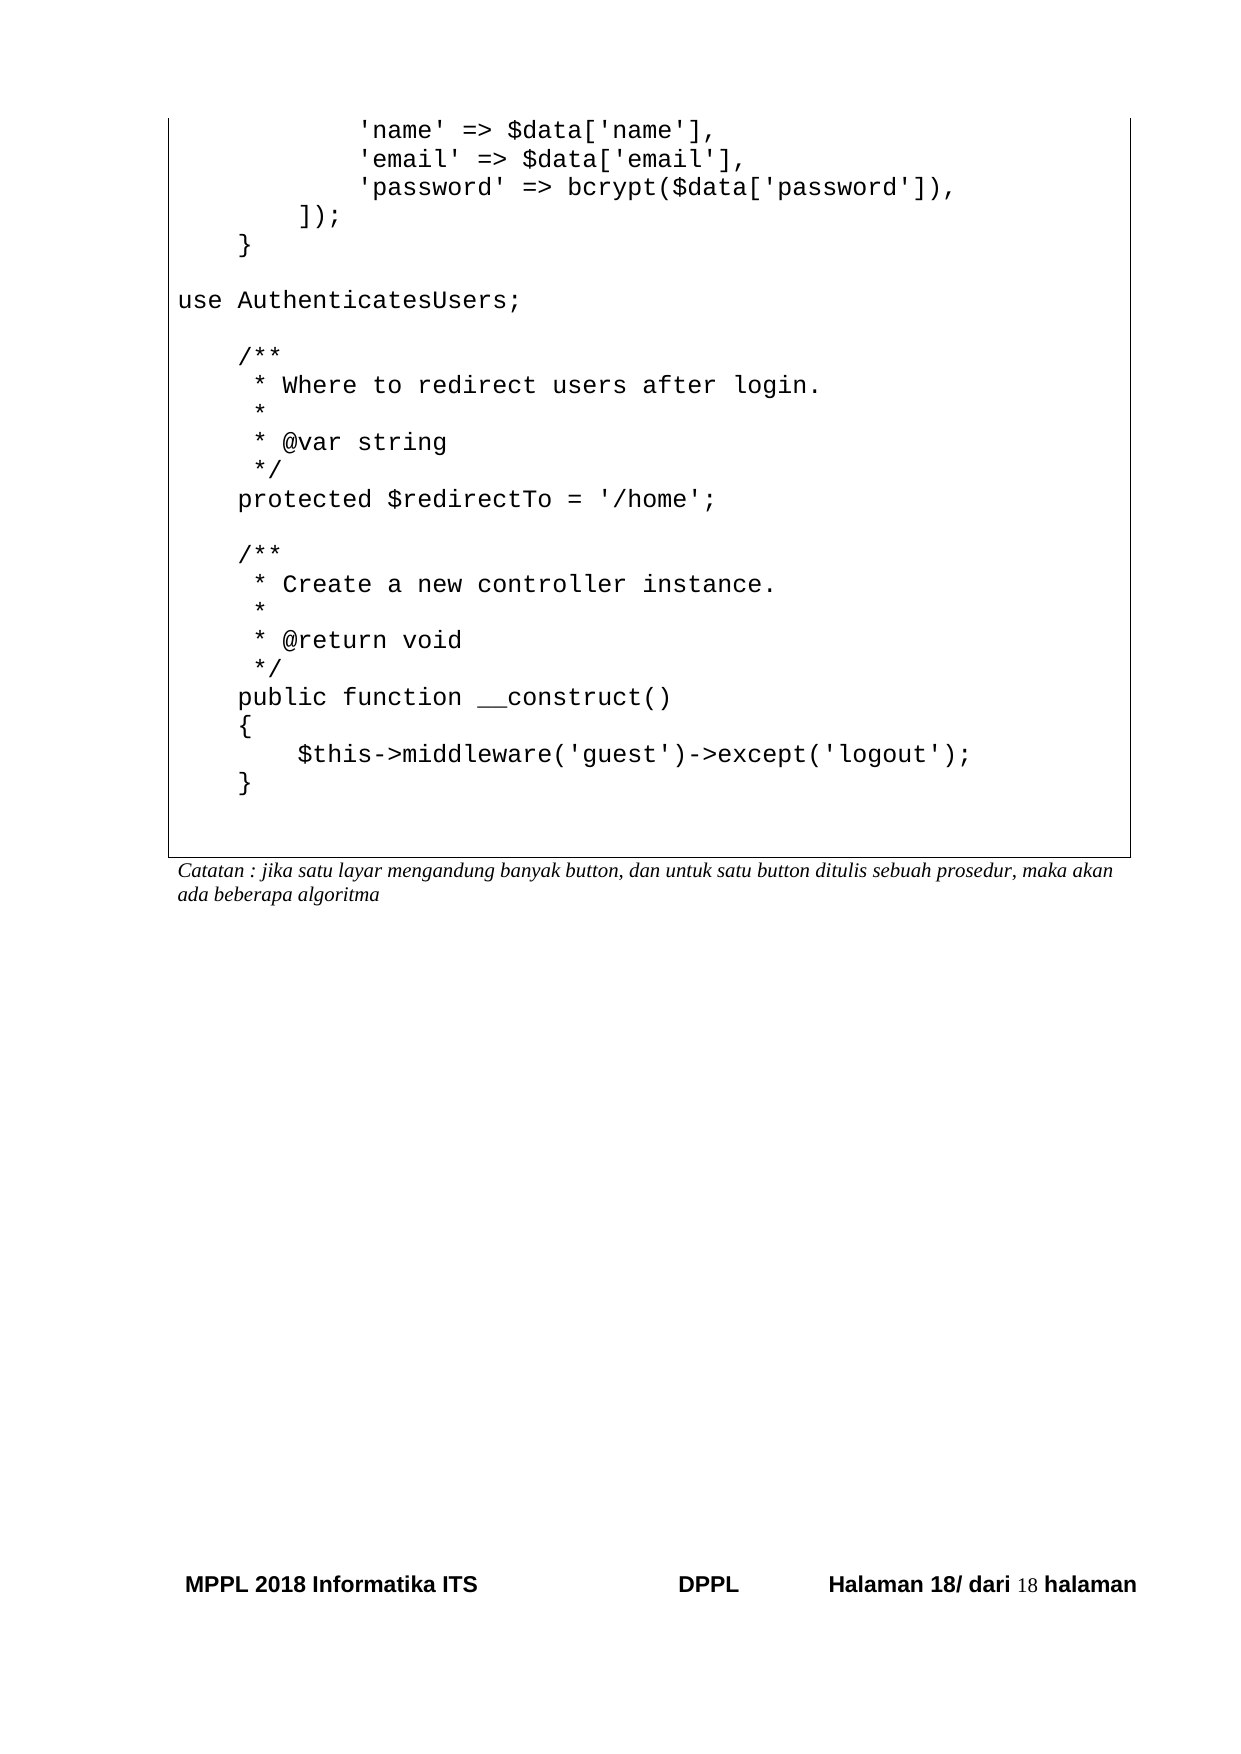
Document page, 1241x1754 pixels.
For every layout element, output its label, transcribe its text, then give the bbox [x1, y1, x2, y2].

text * [177, 401, 1122, 430]
text * @return void [177, 628, 1122, 656]
text * @var string [177, 430, 1122, 458]
text } [177, 231, 1122, 260]
text * [177, 600, 1122, 628]
text public function __construct() [177, 685, 1122, 713]
text Catatan : jika satu layar mengandung banyak button, dan untuk satu button ditulis sebuah prosedur, maka akan ada beberapa algoritma [177, 858, 1122, 906]
text 'password' => bcrypt($data['password']), [177, 175, 1122, 203]
text */ [177, 656, 1122, 685]
text 'name' => $data['name'], [177, 118, 1122, 146]
text ]); [177, 203, 1122, 231]
text { [177, 713, 1122, 741]
text * Create a new controller instance. [177, 571, 1122, 600]
text } [177, 770, 1122, 798]
text protected $redirectTo = '/home'; [177, 486, 1122, 515]
text * Where to redirect users after login. [177, 373, 1122, 401]
text /** [177, 543, 1122, 571]
text /** [177, 345, 1122, 373]
text use AuthenticatesUsers; [177, 288, 1122, 316]
text 'email' => $data['email'], [177, 146, 1122, 175]
text */ [177, 458, 1122, 486]
text $this->middleware('guest')->except('logout'); [177, 741, 1122, 770]
